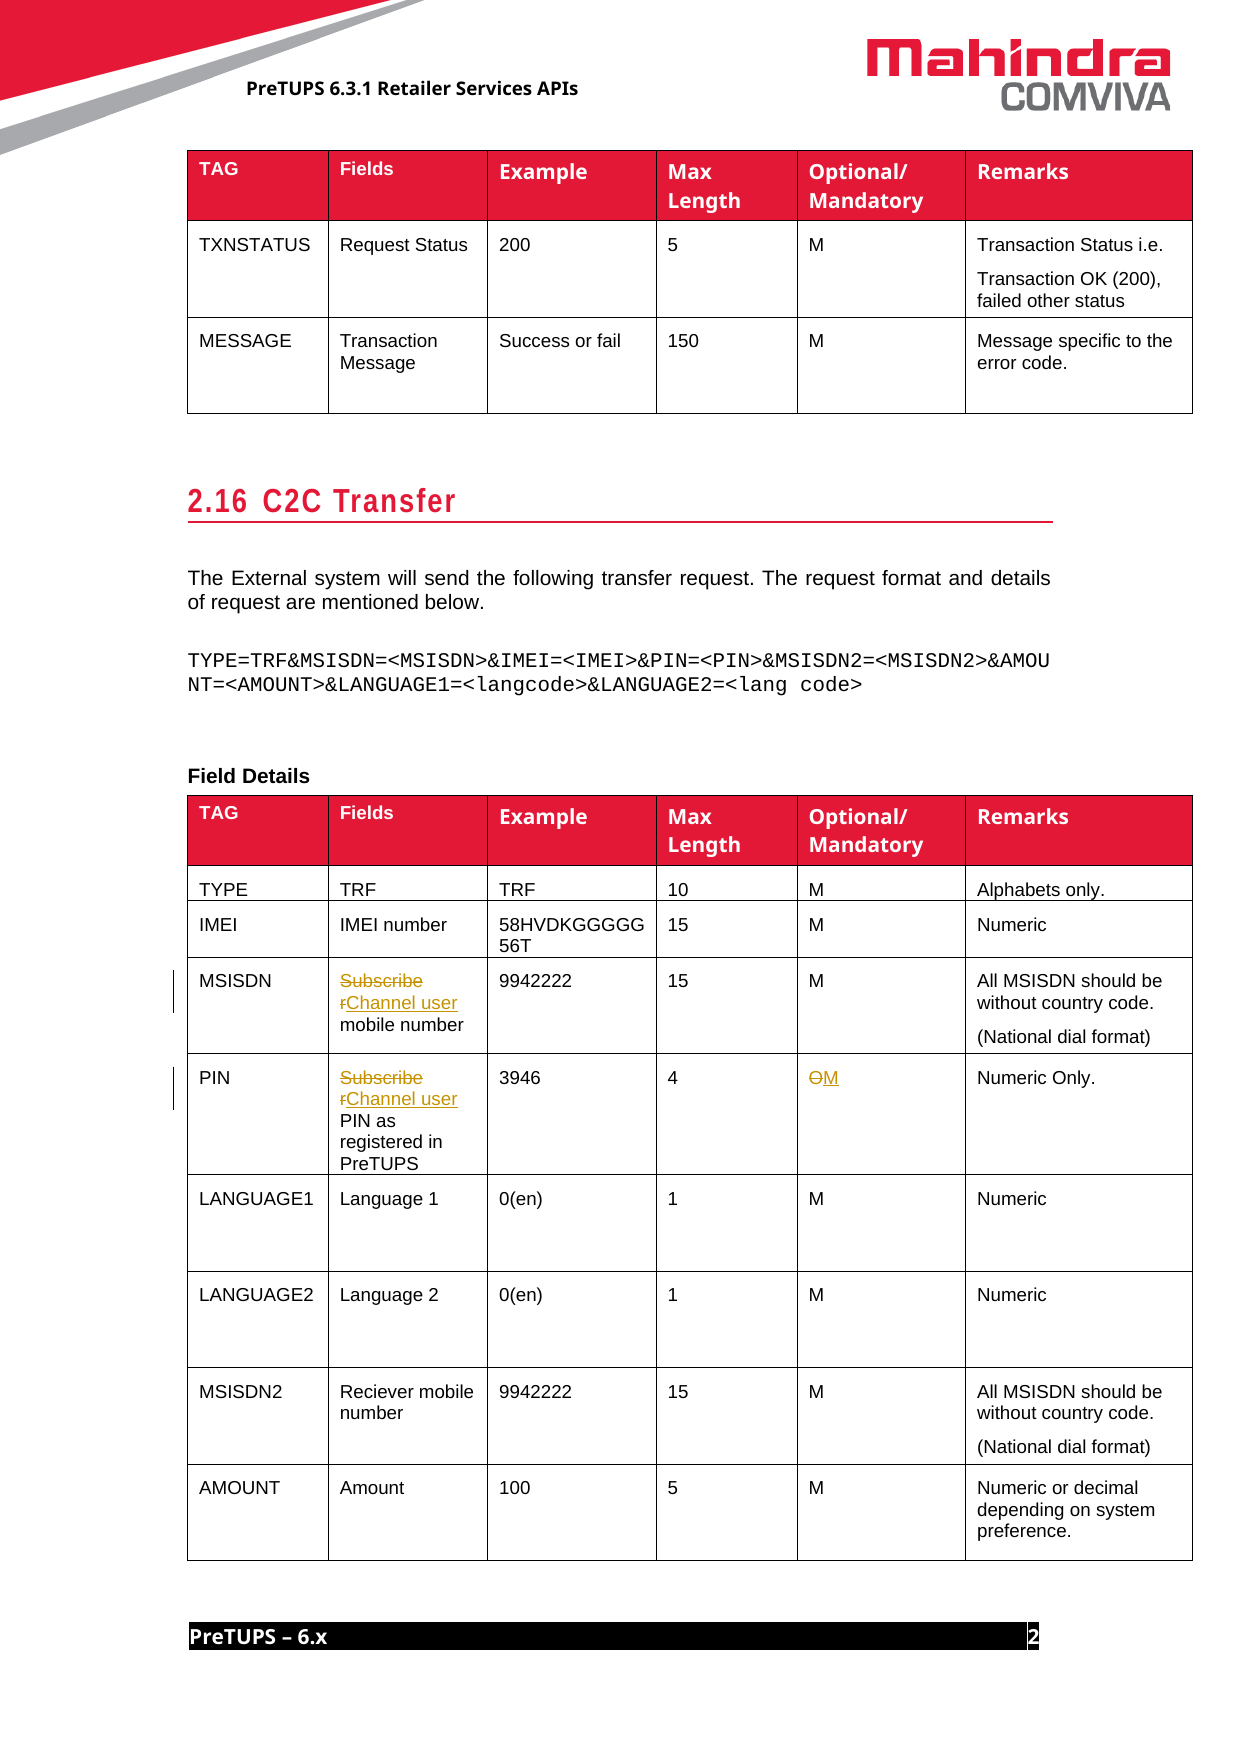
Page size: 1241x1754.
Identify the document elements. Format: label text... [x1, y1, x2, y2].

table_cell MSISDN [188, 958, 328, 1053]
table_cell 4 [657, 1054, 797, 1174]
table_cell PIN as registered in PreTUPS [329, 1054, 487, 1174]
table_cell M [798, 1272, 965, 1367]
table_header TAG [188, 151, 328, 220]
table_cell Numeric [966, 901, 1192, 957]
table_cell Alphabets only. [966, 866, 1192, 900]
table_cell 10 [657, 866, 797, 900]
table_cell 15 [657, 958, 797, 1053]
table_cell mobile number [329, 958, 487, 1053]
table_cell TYPE [188, 866, 328, 900]
table_header Max Length [657, 151, 797, 220]
table_cell MESSAGE [188, 318, 328, 413]
table_cell Reciever mobile number [329, 1368, 487, 1463]
table_cell PIN [188, 1054, 328, 1174]
picture [867, 39, 1171, 111]
table_cell M [798, 1465, 965, 1560]
table_cell Amount [329, 1465, 487, 1560]
table_header Optional/Mandatory [798, 796, 965, 865]
table_cell Transaction Message [329, 318, 487, 413]
table_cell 0(en) [488, 1272, 656, 1367]
table_cell IMEI [188, 901, 328, 957]
table_cell Numeric [966, 1175, 1192, 1271]
table_cell 9942222 [488, 1368, 656, 1463]
table_cell 150 [657, 318, 797, 413]
table_cell LANGUAGE1 [188, 1175, 328, 1271]
table_cell 58HVDKGGGGG56T [488, 901, 656, 957]
table_cell M [798, 318, 965, 413]
table_header Max Length [657, 796, 797, 865]
table_cell Language 2 [329, 1272, 487, 1367]
table_cell 3946 [488, 1054, 656, 1174]
table_header Example [488, 796, 656, 865]
table_cell 1 [657, 1175, 797, 1271]
table_cell 200 [488, 221, 656, 317]
text The External system will send the following transfer request. The request format and details of request are mentioned below. [187, 566, 1053, 614]
table_cell Message specific to the error code. [966, 318, 1192, 413]
table_header Optional/Mandatory [798, 151, 965, 220]
table_cell All MSISDN should be without country code. (National dial format) [966, 958, 1192, 1053]
table_header Remarks [966, 796, 1192, 865]
table_cell 15 [657, 1368, 797, 1463]
picture [0, 0, 427, 155]
table_cell AMOUNT [188, 1465, 328, 1560]
table_cell TXNSTATUS [188, 221, 328, 317]
table_cell M [798, 1368, 965, 1463]
text Field Details [187, 764, 1053, 788]
table_cell 0(en) [488, 1175, 656, 1271]
table_cell Numeric [966, 1272, 1192, 1367]
table_header Example [488, 151, 656, 220]
table_cell Transaction Status i.e. Transaction OK (200), failed other status [966, 221, 1192, 317]
table_cell 5 [657, 221, 797, 317]
subtitle C2C Transfer [187, 481, 1053, 523]
table_cell Language 1 [329, 1175, 487, 1271]
table_cell [798, 1054, 965, 1174]
table_cell 5 [657, 1465, 797, 1560]
table_cell 1 [657, 1272, 797, 1367]
table_cell IMEI number [329, 901, 487, 957]
table_cell MSISDN2 [188, 1368, 328, 1463]
table_cell 100 [488, 1465, 656, 1560]
table_header Fields [329, 796, 487, 865]
table_cell M [798, 1175, 965, 1271]
table_header Remarks [966, 151, 1192, 220]
table_cell M [798, 866, 965, 900]
table_cell LANGUAGE2 [188, 1272, 328, 1367]
table_cell Numeric or decimal depending on system preference. [966, 1465, 1192, 1560]
text TYPE=TRF&MSISDN=<MSISDN>&IMEI=<IMEI>&PIN=<PIN>&MSISDN2=<MSISDN2>&AMOUNT=<AMOUNT>&LANGUAGE1=<langcode>&LANGUAGE2=<lang code> [187, 650, 1053, 698]
table_header Fields [329, 151, 487, 220]
table_cell Request Status [329, 221, 487, 317]
table_header TAG [188, 796, 328, 865]
table_cell Success or fail [488, 318, 656, 413]
table_cell TRF [329, 866, 487, 900]
table_cell M [798, 901, 965, 957]
table_cell TRF [488, 866, 656, 900]
table_cell All MSISDN should be without country code. (National dial format) [966, 1368, 1192, 1463]
table_cell Numeric Only. [966, 1054, 1192, 1174]
table_cell M [798, 958, 965, 1053]
table_cell M [798, 221, 965, 317]
table_cell 9942222 [488, 958, 656, 1053]
table_cell 15 [657, 901, 797, 957]
